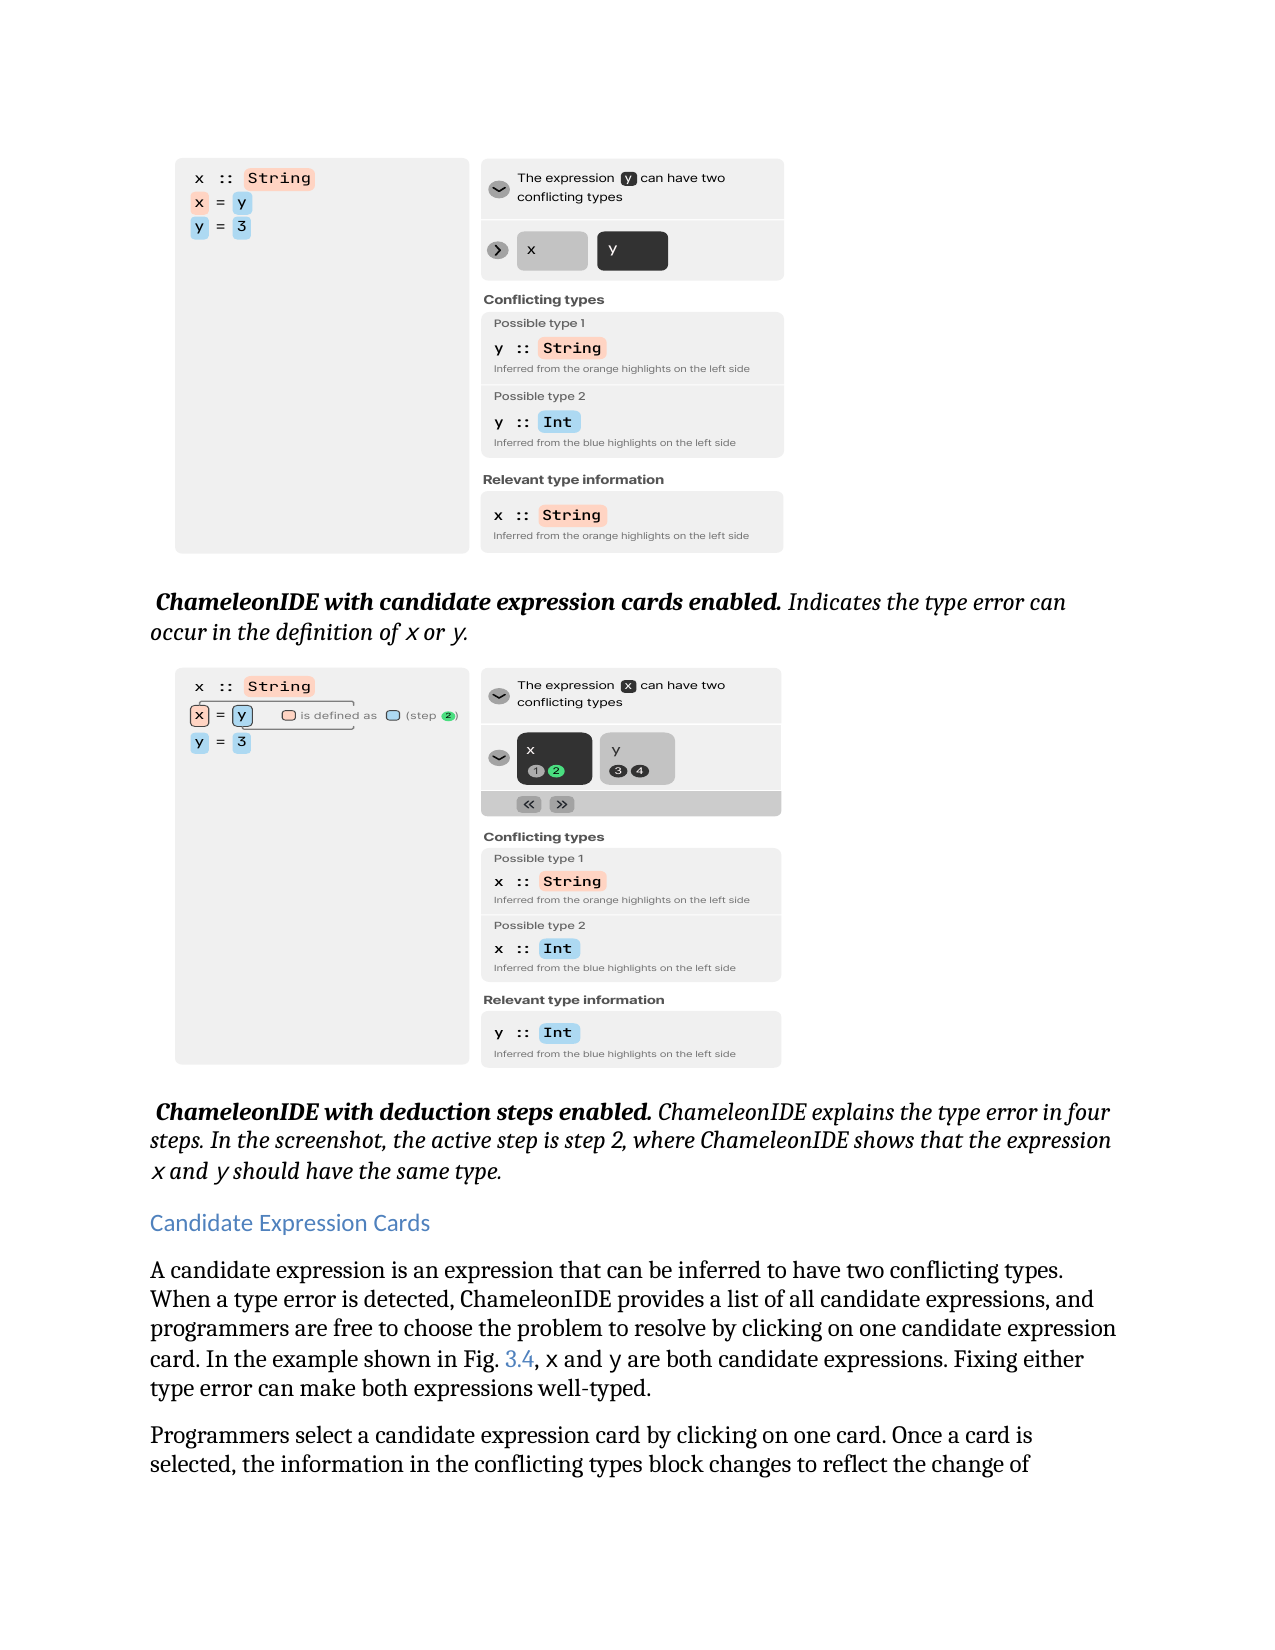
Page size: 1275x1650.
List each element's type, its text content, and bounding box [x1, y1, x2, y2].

subtitle Candidate Expression Cards [150, 1207, 1125, 1238]
text ChameleonIDE with candidate expression cards enabled. Indicates the type error can occur in the definition of x or y. [150, 587, 1125, 647]
text ChameleonIDE with deduction steps enabled. ChameleonIDE explains the type error in four steps. In the screenshot, the active step is step 2, where ChameleonIDE shows that the expression x and y should have the same type. [150, 1097, 1125, 1186]
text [150, 1421, 1125, 1479]
text A candidate expression is an expression that can be inferred to have two conflicting types. When a type error is detected, ChameleonIDE provides a list of all candidate expressions, and programmers are free to choose the problem to resolve by clicking on one candidate expression card. In the example shown in Fig. 3.4, x and y are both candidate expressions. Fixing either type error can make both expressions well-typed. [150, 1256, 1125, 1403]
